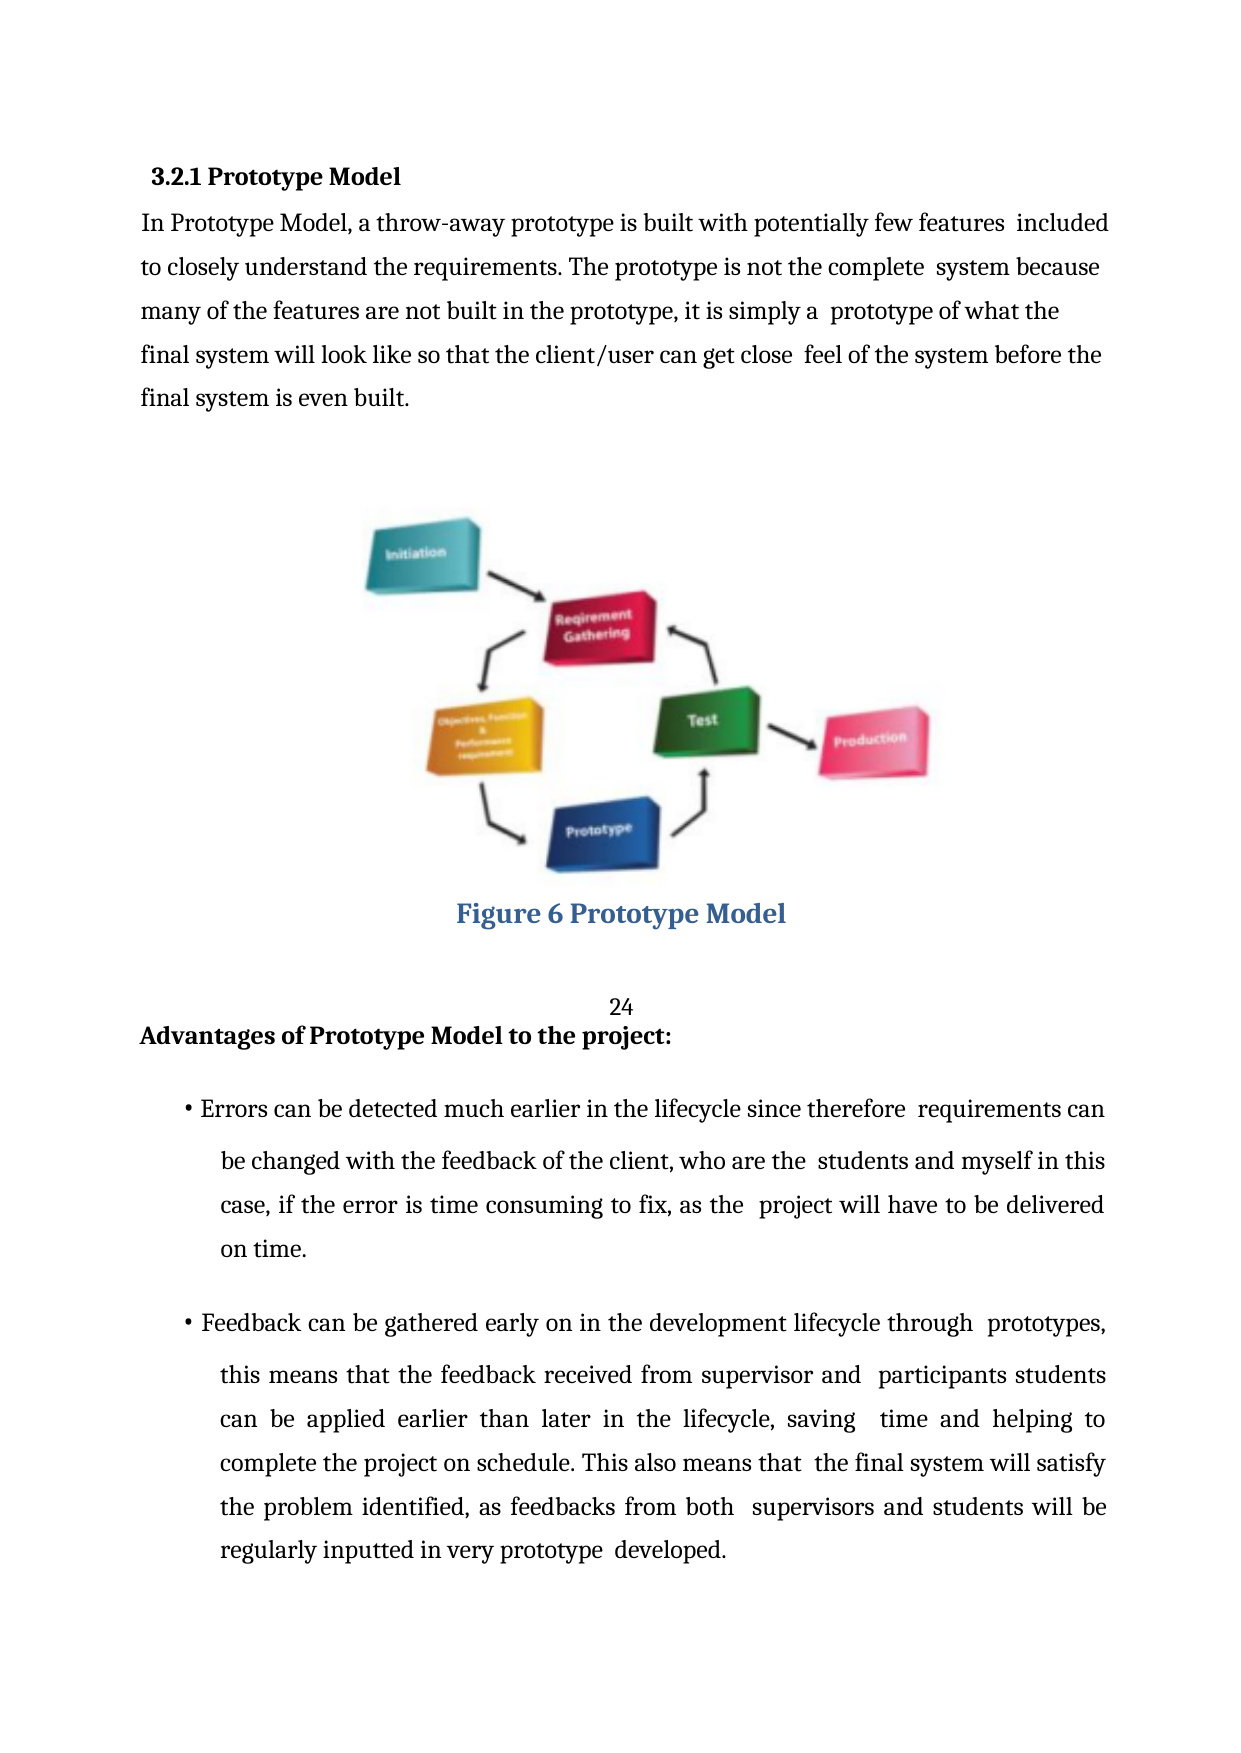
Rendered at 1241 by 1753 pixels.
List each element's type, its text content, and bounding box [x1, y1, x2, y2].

picture [288, 484, 967, 897]
text Advantages of Prototype Model to the project: [139, 1021, 1192, 1051]
text • Errors can be detected much earlier in the lifecycle since therefore requirements can be changed with the feedback of the client, who are the students and myself in this case, if the error is time consuming to fix, as the project will have to be delivered on time. [183, 1079, 1107, 1264]
text 3.2.1 Prototype Model [151, 162, 1192, 192]
text In Prototype Model, a throw-away prototype is built with potentially few features included to closely understand the requirements. The prototype is not the complete system because many of the features are not built in the prototype, it is simply a prototype of what the final system will look like so that the client/user can get close feel of the system before the final system is even built. [140, 208, 1110, 413]
text • Feedback can be gathered early on in the development lifecycle through prototypes, this means that the feedback received from supervisor and participants students can be applied earlier than later in the lifecycle, saving time and helping to complete the project on schedule. This also means that the final system will satisfy the problem identified, as feedbacks from both supervisors and students will be regularly inputted in very prototype developed. [183, 1293, 1107, 1565]
text Figure 6 Prototype Model [50, 897, 1192, 930]
text 24 [50, 992, 1192, 1021]
